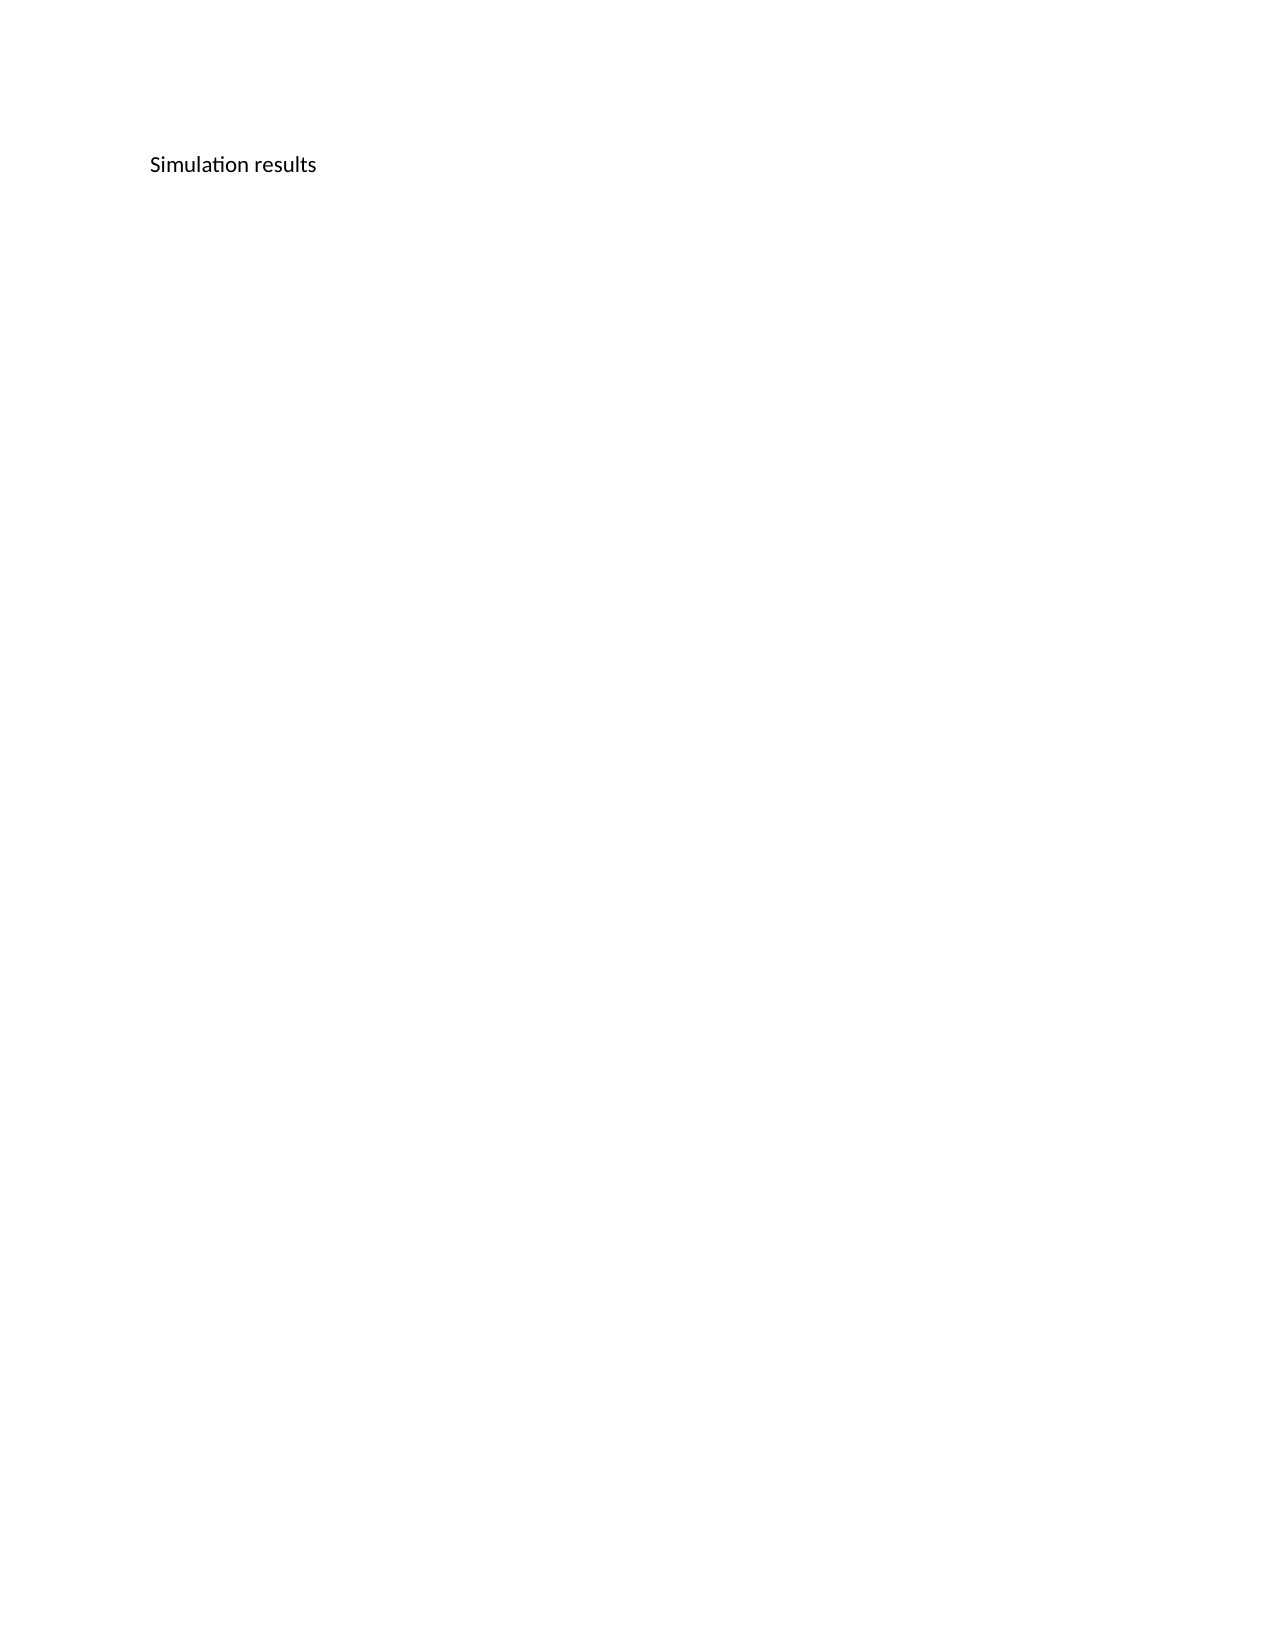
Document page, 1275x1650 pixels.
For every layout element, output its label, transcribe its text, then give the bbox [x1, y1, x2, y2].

text Simulation results [150, 150, 1125, 178]
